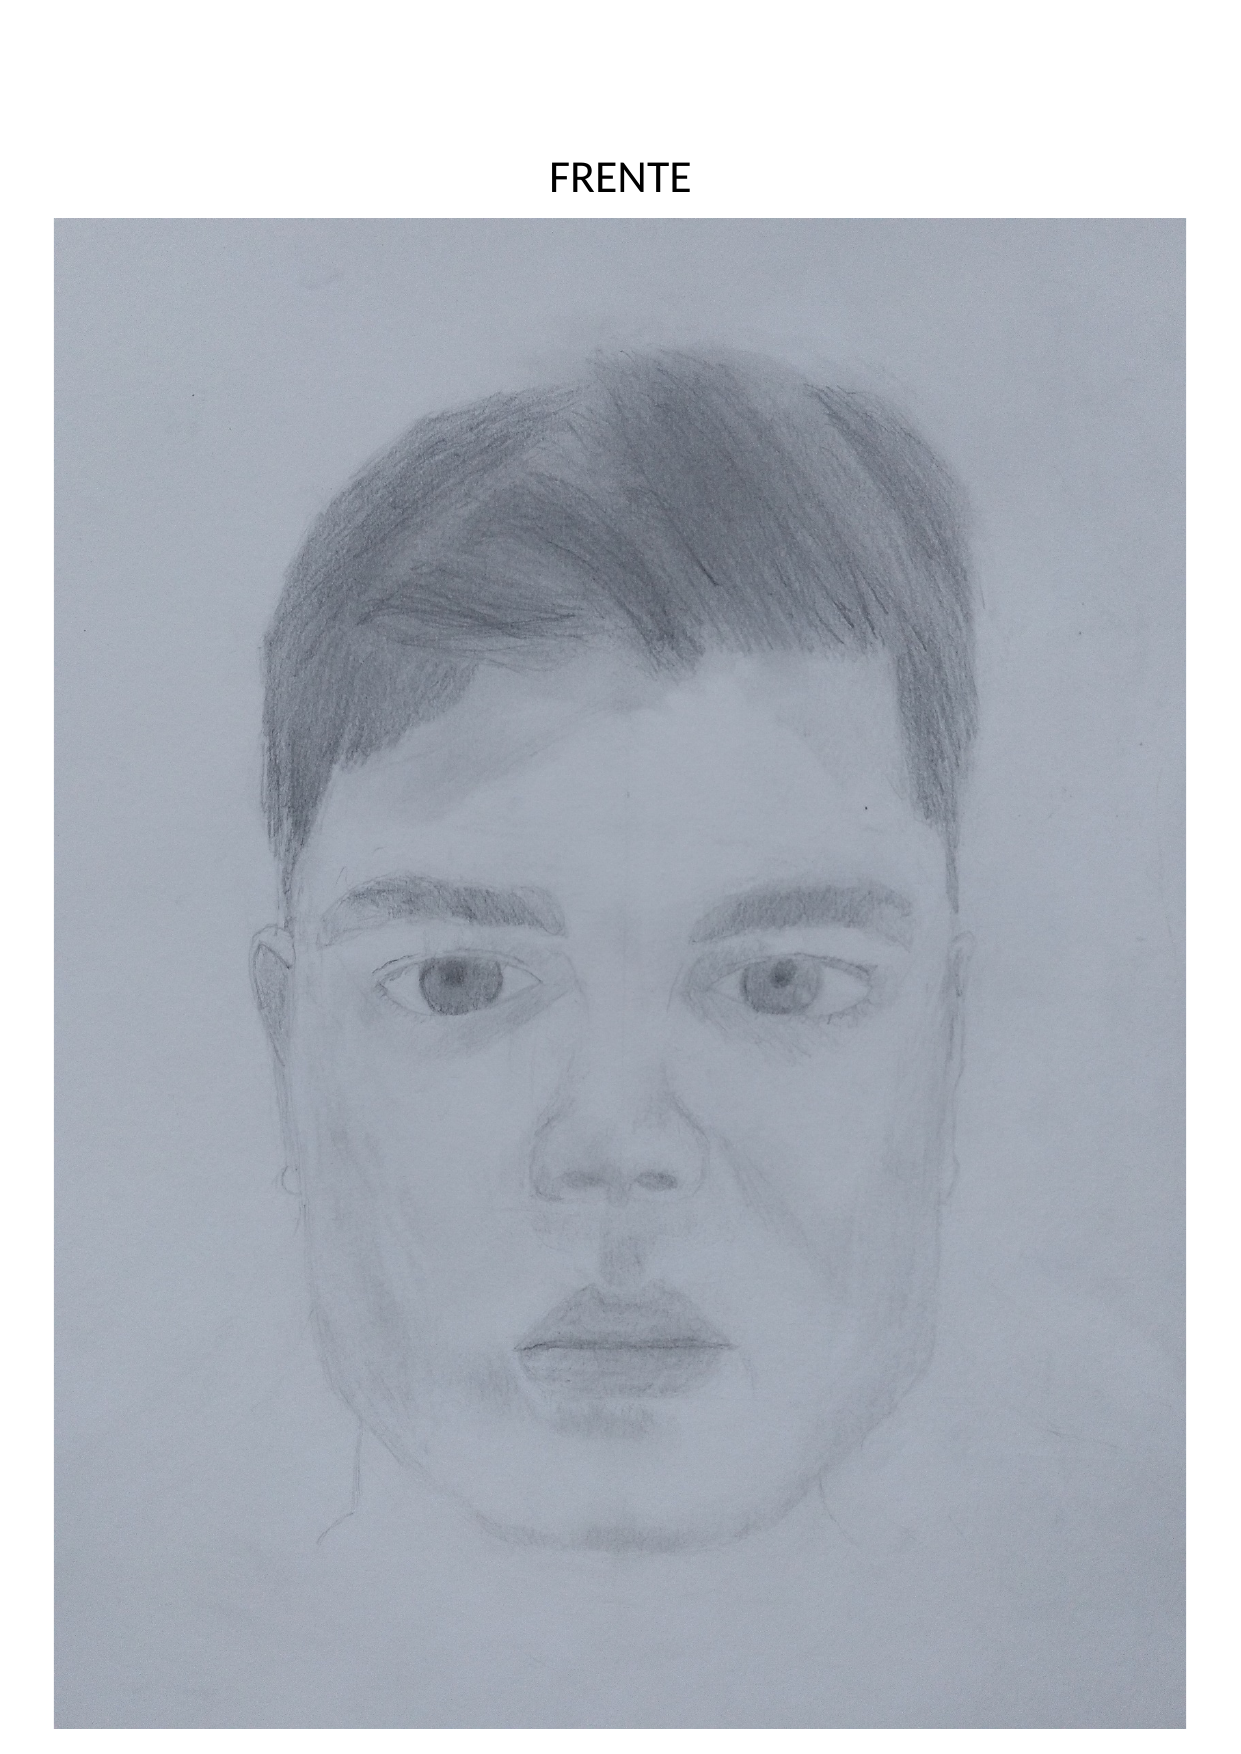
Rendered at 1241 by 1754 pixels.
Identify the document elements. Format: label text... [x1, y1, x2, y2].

picture [53, 218, 1187, 1729]
text FRENTE [177, 148, 1063, 203]
